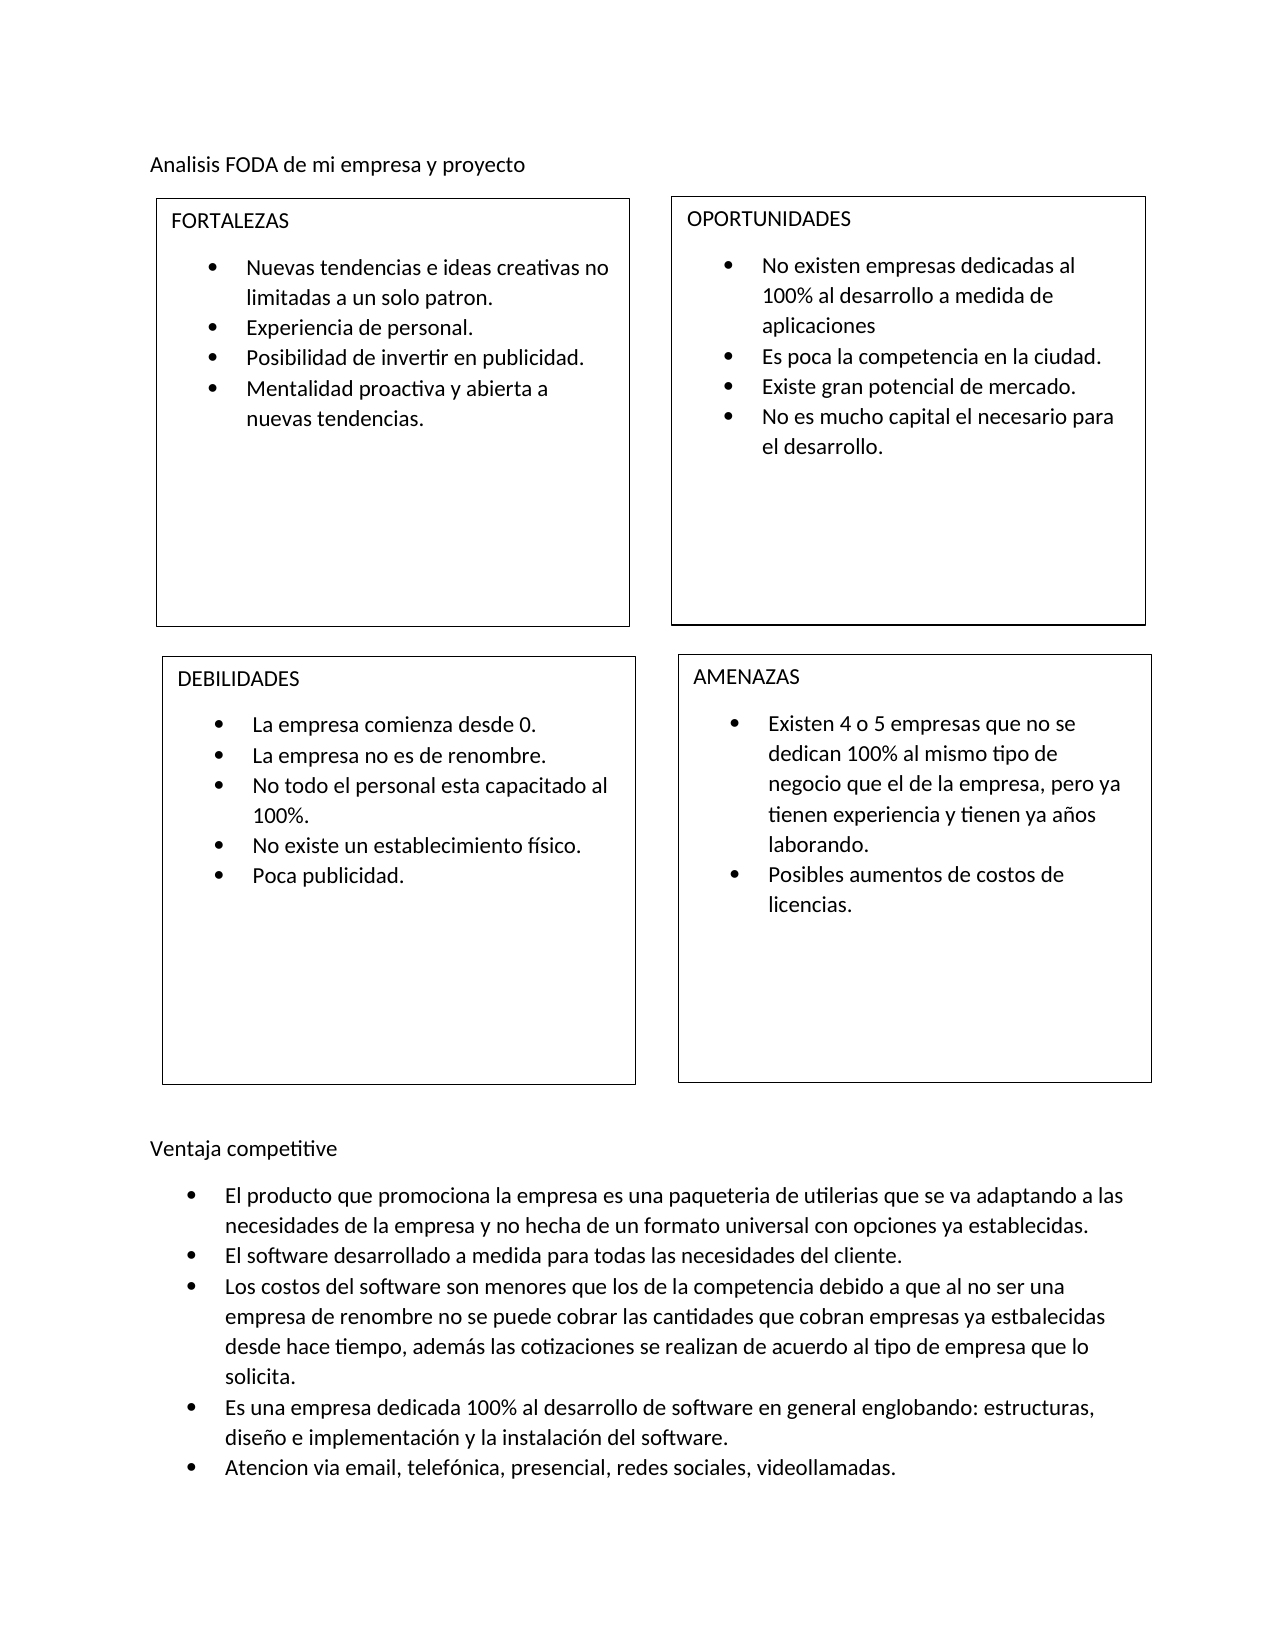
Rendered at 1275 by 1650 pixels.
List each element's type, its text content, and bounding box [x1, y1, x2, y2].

list Atencion via email, telefónica, presencial, redes sociales, videollamadas. [187, 1453, 1125, 1481]
text Analisis FODA de mi empresa y proyecto [150, 150, 1125, 178]
list Es una empresa dedicada 100% al desarrollo de software en general englobando: estructuras, diseño e implementación y la instalación del software. [187, 1393, 1125, 1451]
list El software desarrollado a medida para todas las necesidades del cliente. [187, 1242, 1125, 1270]
text Ventaja competitive [150, 1134, 1125, 1162]
list Los costos del software son menores que los de la competencia debido a que al no ser una empresa de renombre no se puede cobrar las cantidades que cobran empresas ya estbalecidas desde hace tiempo, además las cotizaciones se realizan de acuerdo al tipo de empresa que lo solicita. [187, 1272, 1125, 1391]
list El producto que promociona la empresa es una paqueteria de utilerias que se va adaptando a las necesidades de la empresa y no hecha de un formato universal con opciones ya establecidas. [187, 1181, 1125, 1239]
